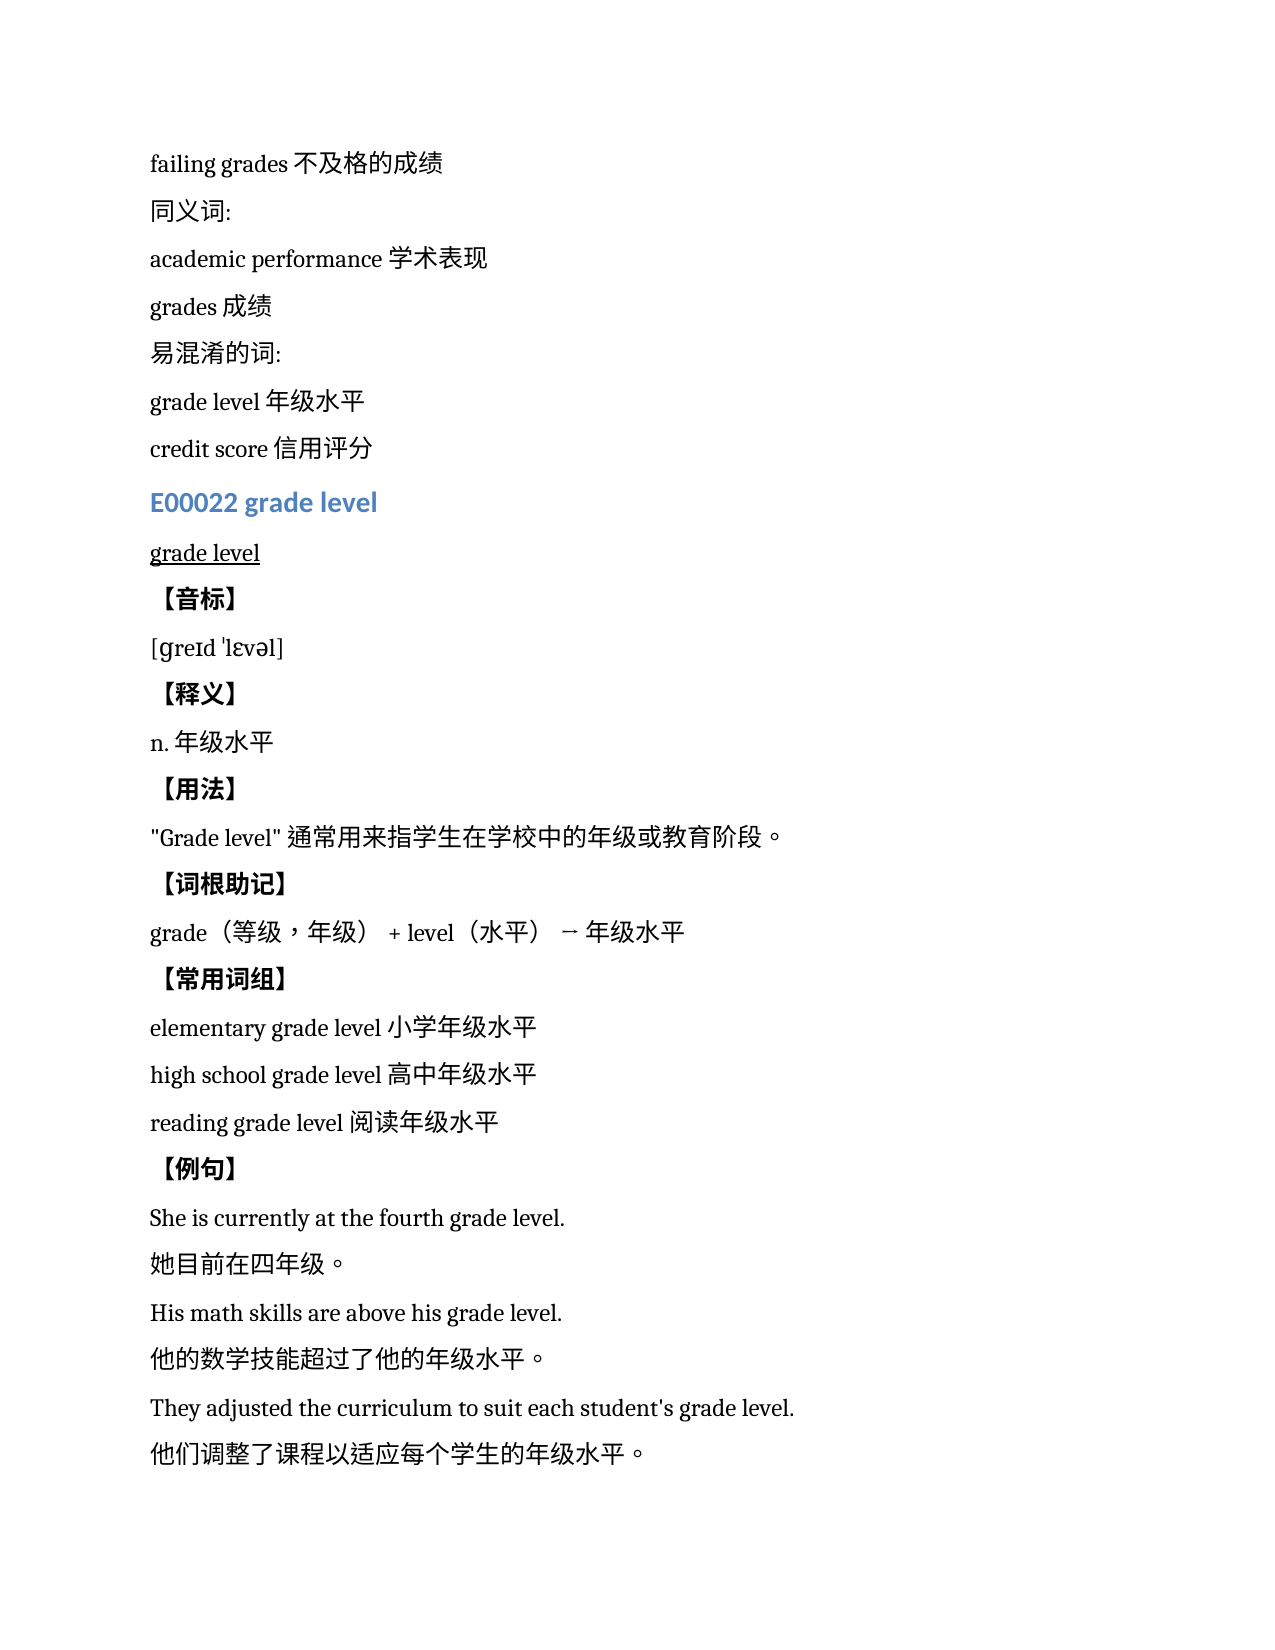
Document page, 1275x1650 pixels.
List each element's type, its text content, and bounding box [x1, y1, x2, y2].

text academic performance 学术表现 [150, 245, 1125, 274]
text n. 年级水平 [150, 729, 1125, 758]
text She is currently at the fourth grade level. [150, 1204, 1125, 1233]
text 他的数学技能超过了他的年级水平。 [150, 1346, 1125, 1375]
text 【释义】 [150, 681, 1125, 710]
text His math skills are above his grade level. [150, 1299, 1125, 1328]
text 【常用词组】 [150, 966, 1125, 995]
text 【音标】 [150, 586, 1125, 615]
text grade（等级，年级） + level（水平） → 年级水平 [150, 919, 1125, 948]
text reading grade level 阅读年级水平 [150, 1109, 1125, 1138]
text grades 成绩 [150, 292, 1125, 321]
text 他们调整了课程以适应每个学生的年级水平。 [150, 1441, 1125, 1470]
text high school grade level 高中年级水平 [150, 1061, 1125, 1090]
text 【用法】 [150, 776, 1125, 805]
text 【例句】 [150, 1156, 1125, 1185]
text failing grades 不及格的成绩 [150, 150, 1125, 179]
text [ɡreɪd ˈlɛvəl] [150, 634, 1125, 663]
text They adjusted the curriculum to suit each student's grade level. [150, 1394, 1125, 1423]
text grade level 年级水平 [150, 387, 1125, 416]
text "Grade level" 通常用来指学生在学校中的年级或教育阶段。 [150, 824, 1125, 853]
subtitle E00022 grade level [150, 484, 1125, 520]
text elementary grade level 小学年级水平 [150, 1014, 1125, 1043]
text grade level [150, 539, 1125, 568]
text 同义词: [150, 197, 1125, 226]
text 易混淆的词: [150, 340, 1125, 369]
text credit score 信用评分 [150, 435, 1125, 464]
text 【词根助记】 [150, 871, 1125, 900]
text 她目前在四年级。 [150, 1251, 1125, 1280]
